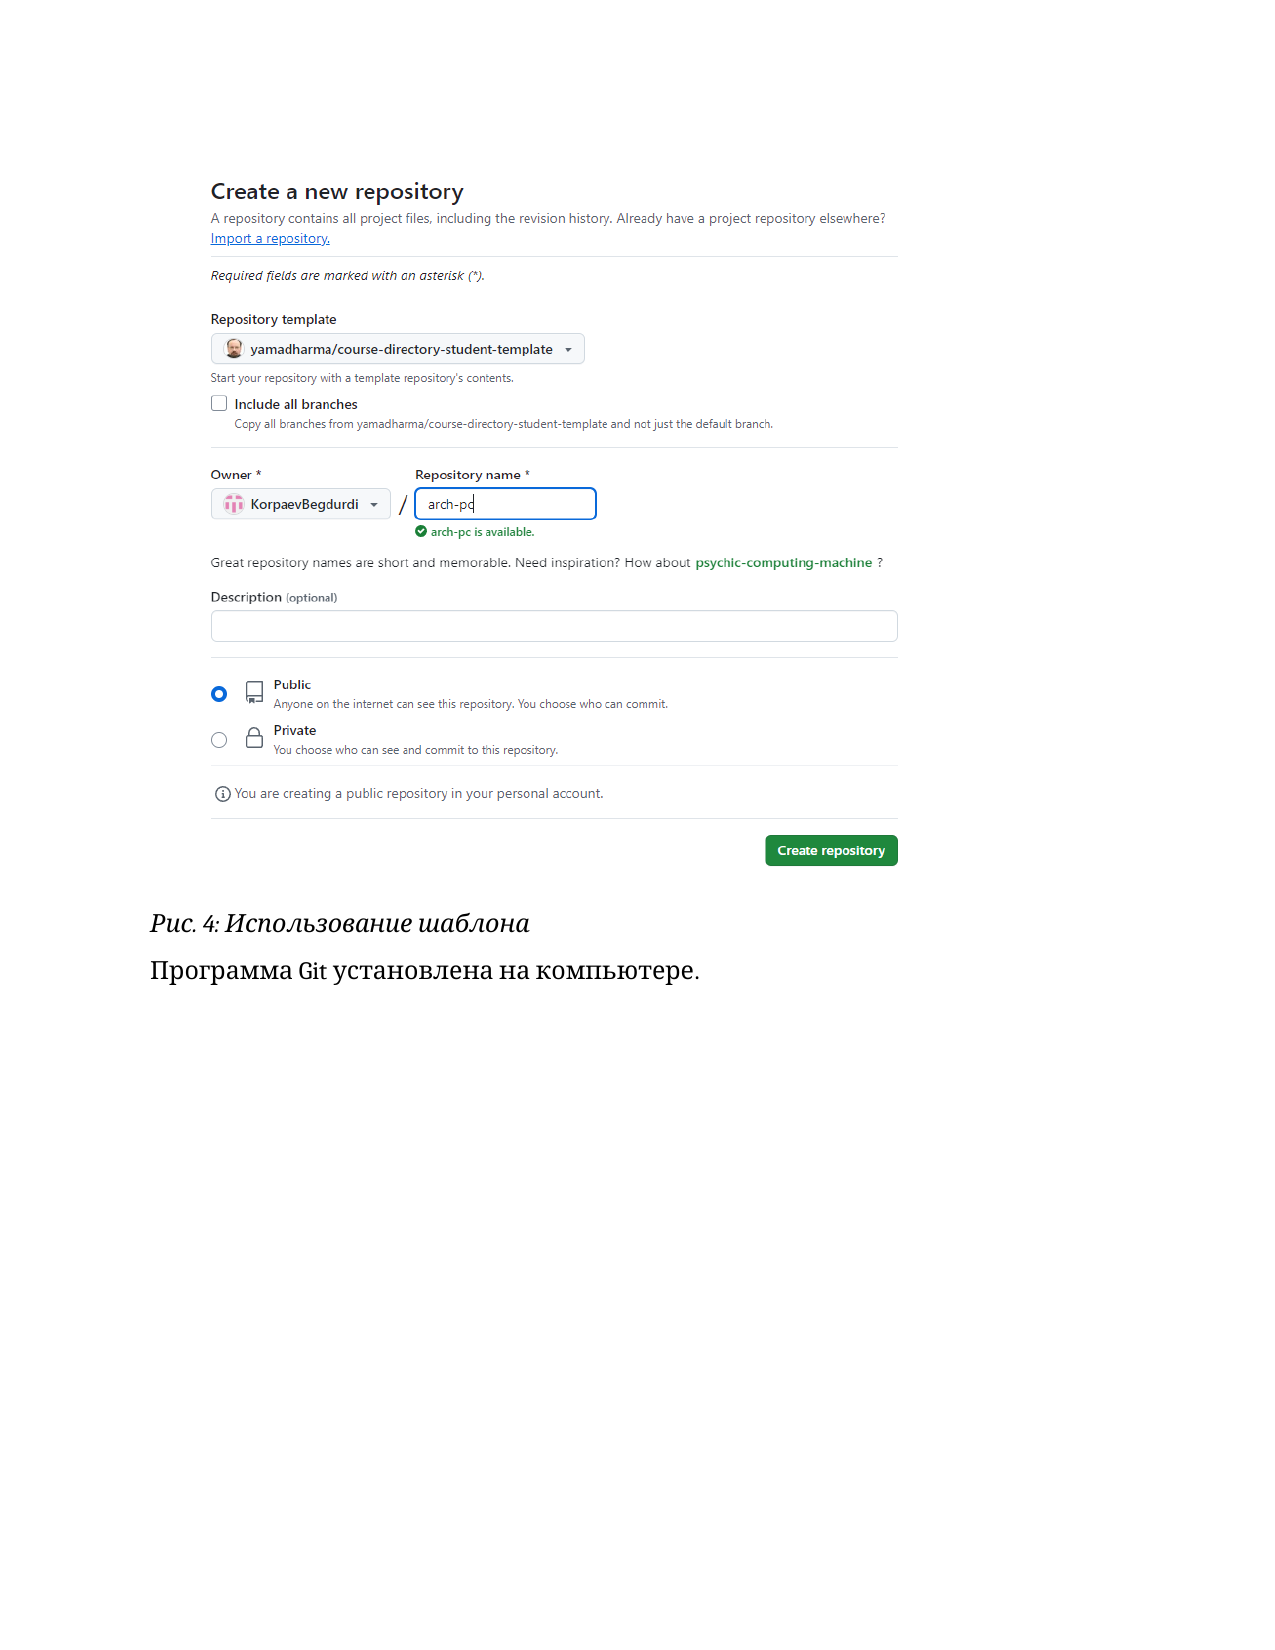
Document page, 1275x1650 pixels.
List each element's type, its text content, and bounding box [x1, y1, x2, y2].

text Программа Git установлена на компьютере. [150, 957, 1125, 986]
picture [168, 150, 1044, 889]
text Рис. 4: Использование шаблона [150, 909, 1125, 938]
